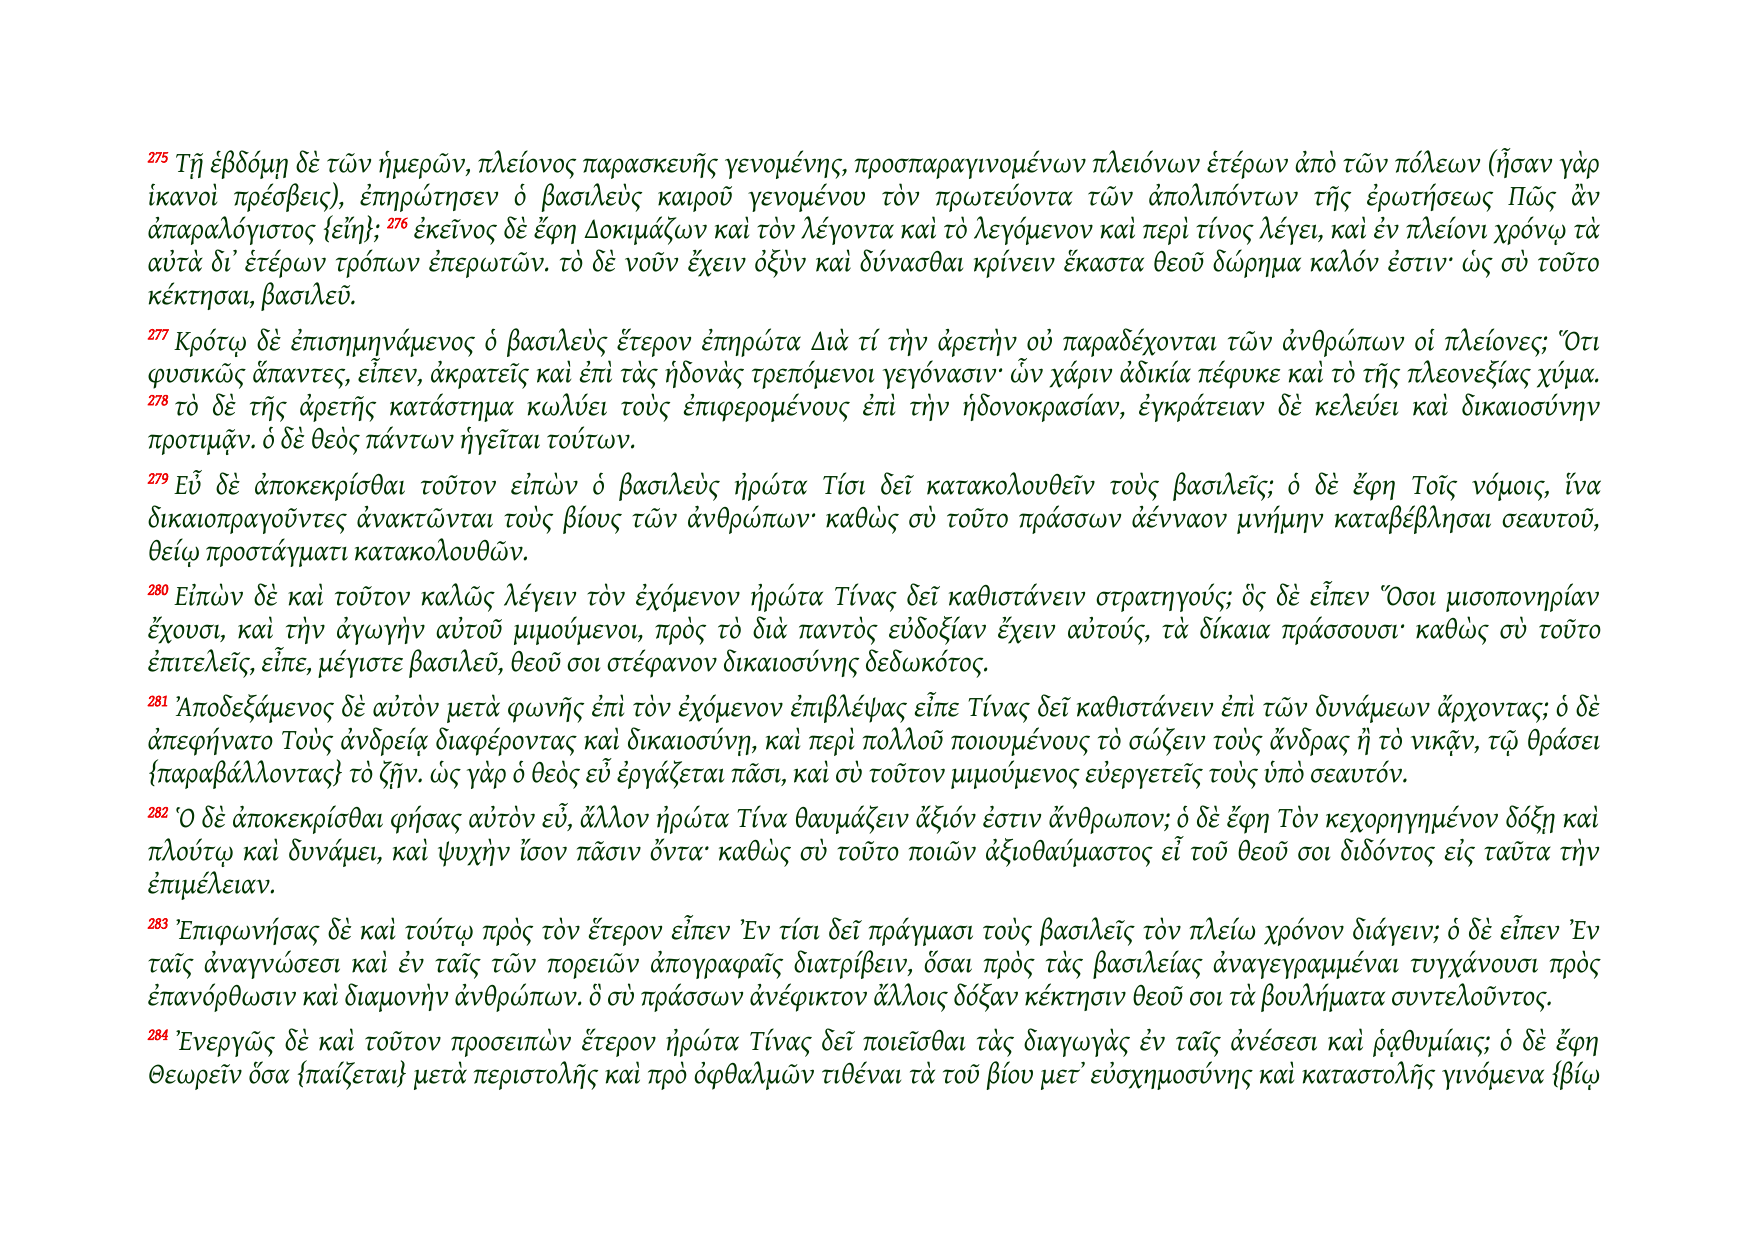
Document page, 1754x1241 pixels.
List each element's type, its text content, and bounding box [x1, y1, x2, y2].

text 280 Εἰπὼν δὲ καὶ τοῦτον καλῶς λέγειν τὸν ἐχόμενον ἠρώτα Τίνας δεῖ καθιστάνειν στρατηγούς; ὃς δὲ εἶπεν Ὅσοι μισοπονηρίαν ἔχουσι, καὶ τὴν ἀγωγὴν αὐτοῦ μιμούμενοι, πρὸς τὸ διὰ παντὸς εὐδοξίαν ἔχειν αὐτούς, τὰ δίκαια πράσσουσι· καθὼς σὺ τοῦτο ἐπιτελεῖς, εἶπε, μέγιστε βασιλεῦ, θεοῦ σοι στέφανον δικαιοσύνης δεδωκότος. [148, 580, 1606, 679]
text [148, 1025, 1606, 1091]
text 281 Ἀποδεξάμενος δὲ αὐτὸν μετὰ φωνῆς ἐπὶ τὸν ἐχόμενον ἐπιβλέψας εἶπε Τίνας δεῖ καθιστάνειν ἐπὶ τῶν δυνάμεων ἄρχοντας; ὁ δὲ ἀπεφήνατο Τοὺς ἀνδρείᾳ διαφέροντας καὶ δικαιοσύνῃ, καὶ περὶ πολλοῦ ποιουμένους τὸ σώζειν τοὺς ἄνδρας ἢ τὸ νικᾷν, τῷ θράσει {παραβάλλοντας} τὸ ζῇν. ὡς γὰρ ὁ θεὸς εὖ ἐργάζεται πᾶσι, καὶ σὺ τοῦτον μιμούμενος εὐεργετεῖς τοὺς ὑπὸ σεαυτόν. [148, 691, 1606, 790]
text 275 Τῇ ἑβδόμῃ δὲ τῶν ἡμερῶν, πλείονος παρασκευῆς γενομένης, προσπαραγινομένων πλειόνων ἑτέρων ἀπὸ τῶν πόλεων (ἦσαν γὰρ ἱκανοὶ πρέσβεις), ἐπηρώτησεν ὁ βασιλεὺς καιροῦ γενομένου τὸν πρωτεύοντα τῶν ἀπολιπόντων τῆς ἐρωτήσεως Πῶς ἂν ἀπαραλόγιστος {εἴη}; 276 ἐκεῖνος δὲ ἔφη Δοκιμάζων καὶ τὸν λέγοντα καὶ τὸ λεγόμενον καὶ περὶ τίνος λέγει, καὶ ἐν πλείονι χρόνῳ τὰ αὐτὰ δι᾽ ἑτέρων τρόπων ἐπερωτῶν. τὸ δὲ νοῦν ἔχειν ὀξὺν καὶ δύνασθαι κρίνειν ἕκαστα θεοῦ δώρημα καλόν ἐστιν· ὡς σὺ τοῦτο κέκτησαι, βασιλεῦ. [148, 148, 1606, 312]
text 277 Κρότῳ δὲ ἐπισημηνάμενος ὁ βασιλεὺς ἕτερον ἐπηρώτα Διὰ τί τὴν ἀρετὴν οὐ παραδέχονται τῶν ἀνθρώπων οἱ πλείονες; Ὅτι φυσικῶς ἅπαντες, εἶπεν, ἀκρατεῖς καὶ ἐπὶ τὰς ἡδονὰς τρεπόμενοι γεγόνασιν· ὧν χάριν ἀδικία πέφυκε καὶ τὸ τῆς πλεονεξίας χύμα. 278 τὸ δὲ τῆς ἀρετῆς κατάστημα κωλύει τοὺς ἐπιφερομένους ἐπὶ τὴν ἡδονοκρασίαν, ἐγκράτειαν δὲ κελεύει καὶ δικαιοσύνην προτιμᾷν. ὁ δὲ θεὸς πάντων ἡγεῖται τούτων. [148, 325, 1606, 456]
text 282 Ὁ δὲ ἀποκεκρίσθαι φήσας αὐτὸν εὖ, ἄλλον ἠρώτα Τίνα θαυμάζειν ἄξιόν ἐστιν ἄνθρωπον; ὁ δὲ ἔφη Τὸν κεχορηγημένον δόξῃ καὶ πλούτῳ καὶ δυνάμει, καὶ ψυχὴν ἴσον πᾶσιν ὄντα· καθὼς σὺ τοῦτο ποιῶν ἀξιοθαύμαστος εἶ τοῦ θεοῦ σοι διδόντος εἰς ταῦτα τὴν ἐπιμέλειαν. [148, 803, 1606, 901]
text 279 Εὖ δὲ ἀποκεκρίσθαι τοῦτον εἰπὼν ὁ βασιλεὺς ἠρώτα Τίσι δεῖ κατακολουθεῖν τοὺς βασιλεῖς; ὁ δὲ ἔφη Τοῖς νόμοις, ἵνα δικαιοπραγοῦντες ἀνακτῶνται τοὺς βίους τῶν ἀνθρώπων· καθὼς σὺ τοῦτο πράσσων ἀένναον μνήμην καταβέβλησαι σεαυτοῦ, θείῳ προστάγματι κατακολουθῶν. [148, 469, 1606, 568]
text 283 Ἐπιφωνήσας δὲ καὶ τούτῳ πρὸς τὸν ἕτερον εἶπεν Ἐν τίσι δεῖ πράγμασι τοὺς βασιλεῖς τὸν πλείω χρόνον διάγειν; ὁ δὲ εἶπεν Ἐν ταῖς ἀναγνώσεσι καὶ ἐν ταῖς τῶν πορειῶν ἀπογραφαῖς διατρίβειν, ὅσαι πρὸς τὰς βασιλείας ἀναγεγραμμέναι τυγχάνουσι πρὸς ἐπανόρθωσιν καὶ διαμονὴν ἀνθρώπων. ὃ σὺ πράσσων ἀνέφικτον ἄλλοις δόξαν κέκτησιν θεοῦ σοι τὰ βουλήματα συντελοῦντος. [148, 914, 1606, 1013]
